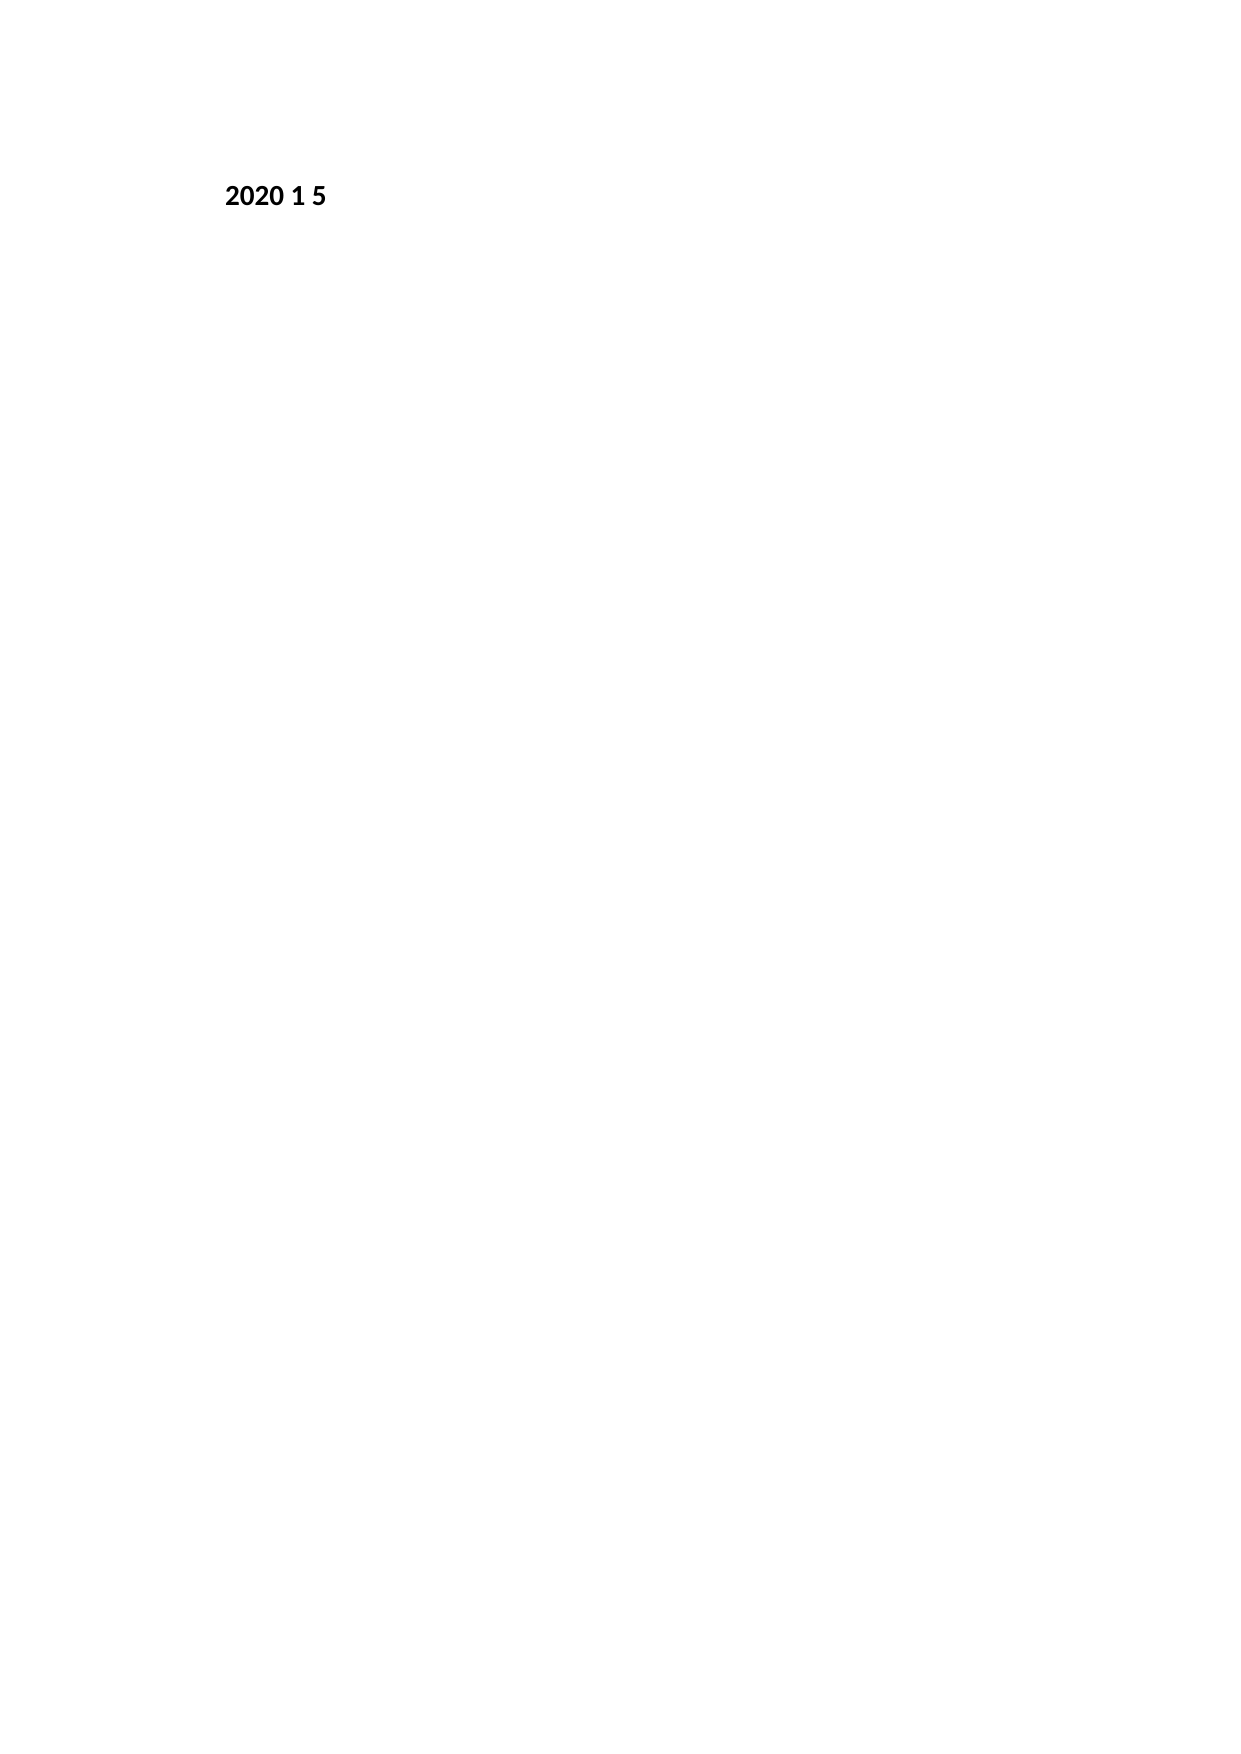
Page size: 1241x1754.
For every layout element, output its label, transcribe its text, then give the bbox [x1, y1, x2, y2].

text 2020 1 5 [225, 162, 1053, 227]
